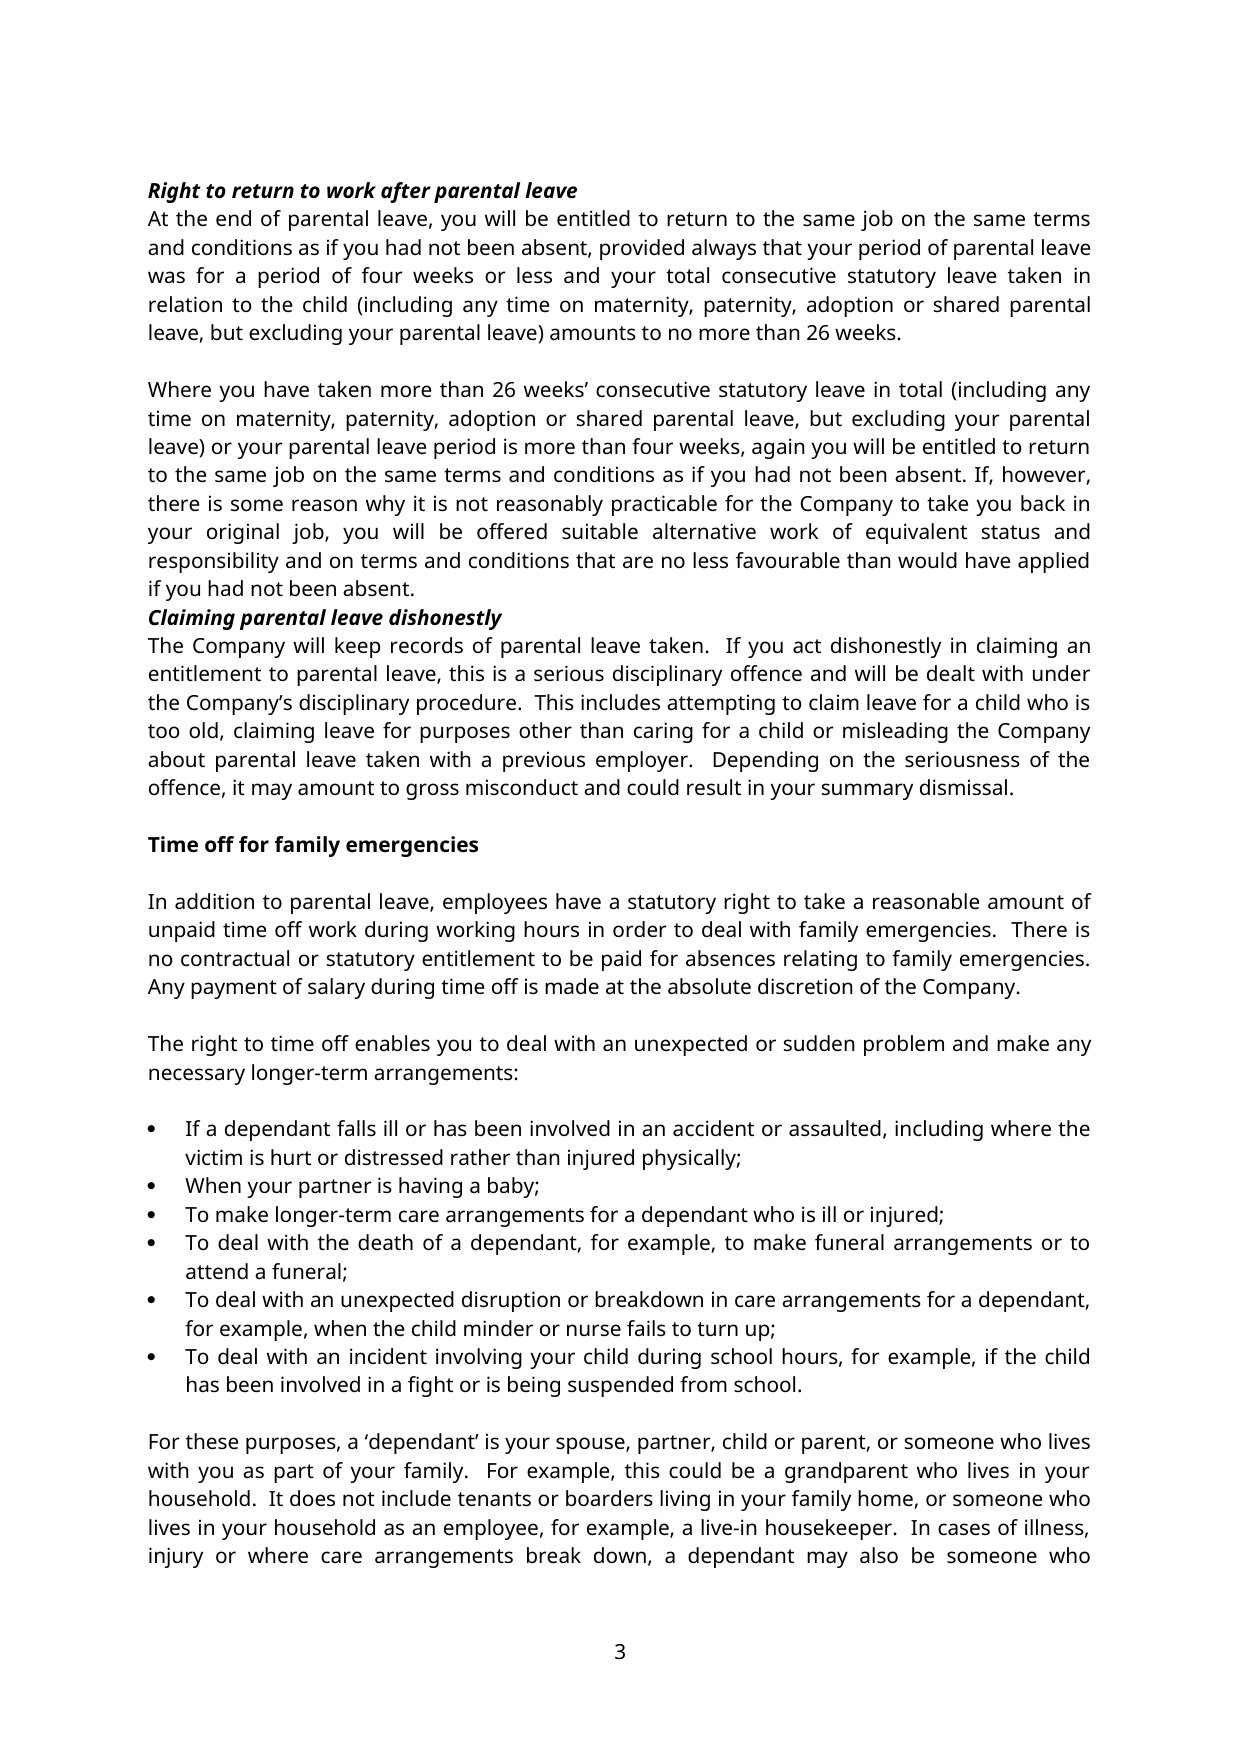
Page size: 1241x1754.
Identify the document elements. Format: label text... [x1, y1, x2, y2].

list To deal with an unexpected disruption or breakdown in care arrangements for a dependant, for example, when the child minder or nurse fails to turn up; [148, 1285, 1092, 1342]
text In addition to parental leave, employees have a statutory right to take a reasonable amount of unpaid time off work during working hours in order to deal with family emergencies. There is no contractual or statutory entitlement to be paid for absences relating to family emergencies. Any payment of salary during time off is made at the absolute discretion of the Company. [148, 887, 1092, 1001]
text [148, 1427, 1092, 1569]
text Time off for family emergencies [148, 830, 1092, 859]
text Right to return to work after parental leave [148, 176, 1092, 204]
list To make longer-term care arrangements for a dependant who is ill or injured; [148, 1200, 1092, 1228]
list When your partner is having a baby; [148, 1171, 1092, 1200]
text The Company will keep records of parental leave taken. If you act dishonestly in claiming an entitlement to parental leave, this is a serious disciplinary offence and will be dealt with under the Company’s disciplinary procedure. This includes attempting to claim leave for a child who is too old, claiming leave for purposes other than caring for a child or misleading the Company about parental leave taken with a previous employer. Depending on the seriousness of the offence, it may amount to gross misconduct and could result in your summary dismissal. [148, 631, 1092, 802]
list To deal with an incident involving your child during school hours, for example, if the child has been involved in a fight or is being suspended from school. [148, 1342, 1092, 1399]
list If a dependant falls ill or has been involved in an accident or assaulted, including where the victim is hurt or distressed rather than injured physically; [148, 1114, 1092, 1171]
text Where you have taken more than 26 weeks’ consecutive statutory leave in total (including any time on maternity, paternity, adoption or shared parental leave, but excluding your parental leave) or your parental leave period is more than four weeks, again you will be entitled to return to the same job on the same terms and conditions as if you had not been absent. If, however, there is some reason why it is not reasonably practicable for the Company to take you back in your original job, you will be offered suitable alternative work of equivalent status and responsibility and on terms and conditions that are no less favourable than would have applied if you had not been absent. [148, 375, 1092, 603]
list To deal with the death of a dependant, for example, to make funeral arrangements or to attend a funeral; [148, 1228, 1092, 1285]
text The right to time off enables you to deal with an unexpected or sudden problem and make any necessary longer-term arrangements: [148, 1029, 1092, 1086]
text At the end of parental leave, you will be entitled to return to the same job on the same terms and conditions as if you had not been absent, provided always that your period of parental leave was for a period of four weeks or less and your total consecutive statutory leave taken in relation to the child (including any time on maternity, paternity, adoption or shared parental leave, but excluding your parental leave) amounts to no more than 26 weeks. [148, 204, 1092, 347]
text Claiming parental leave dishonestly [148, 603, 1092, 631]
